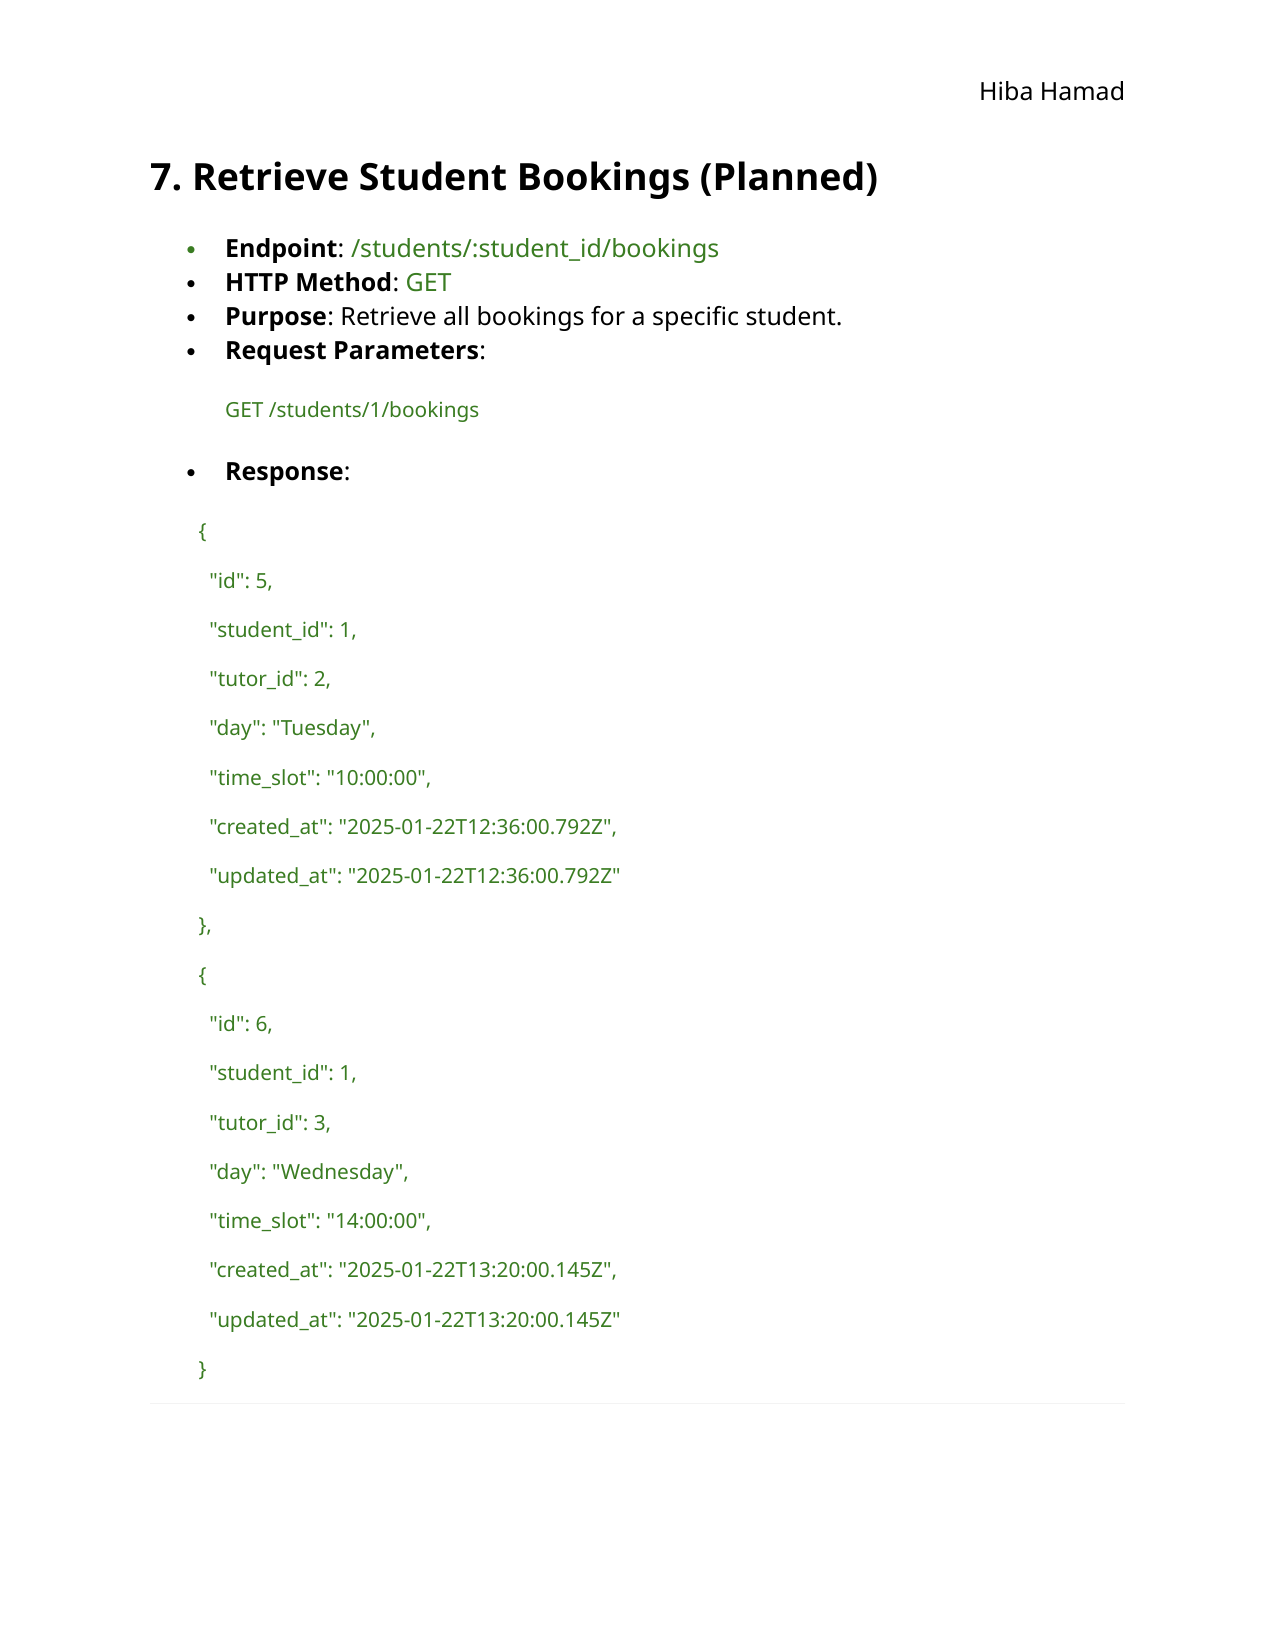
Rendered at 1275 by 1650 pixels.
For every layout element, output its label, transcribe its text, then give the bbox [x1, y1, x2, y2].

text "id": 6, [187, 1009, 1125, 1038]
text 7. Retrieve Student Bookings (Planned) [150, 150, 1125, 201]
text "day": "Tuesday", [187, 713, 1125, 742]
text "created_at": "2025-01-22T13:20:00.145Z", [187, 1256, 1125, 1284]
list HTTP Method: GET [187, 264, 1125, 298]
text "tutor_id": 2, [187, 664, 1125, 693]
list Endpoint: /students/:student_id/bookings [187, 230, 1125, 264]
text { [187, 960, 1125, 988]
text GET /students/1/bookings [225, 396, 1125, 424]
text "tutor_id": 3, [187, 1108, 1125, 1136]
text }, [187, 911, 1125, 939]
list Response: [187, 453, 1125, 487]
text "time_slot": "10:00:00", [187, 763, 1125, 791]
text "student_id": 1, [187, 1058, 1125, 1087]
text "time_slot": "14:00:00", [187, 1206, 1125, 1235]
text "day": "Wednesday", [187, 1157, 1125, 1185]
text "updated_at": "2025-01-22T13:20:00.145Z" [187, 1305, 1125, 1333]
text } [187, 1354, 1125, 1382]
text "updated_at": "2025-01-22T12:36:00.792Z" [187, 861, 1125, 890]
list Request Parameters: [187, 332, 1125, 366]
text { [187, 516, 1125, 545]
list Purpose: Retrieve all bookings for a specific student. [187, 298, 1125, 332]
text "id": 5, [187, 566, 1125, 594]
text "created_at": "2025-01-22T12:36:00.792Z", [187, 812, 1125, 841]
text "student_id": 1, [187, 615, 1125, 643]
